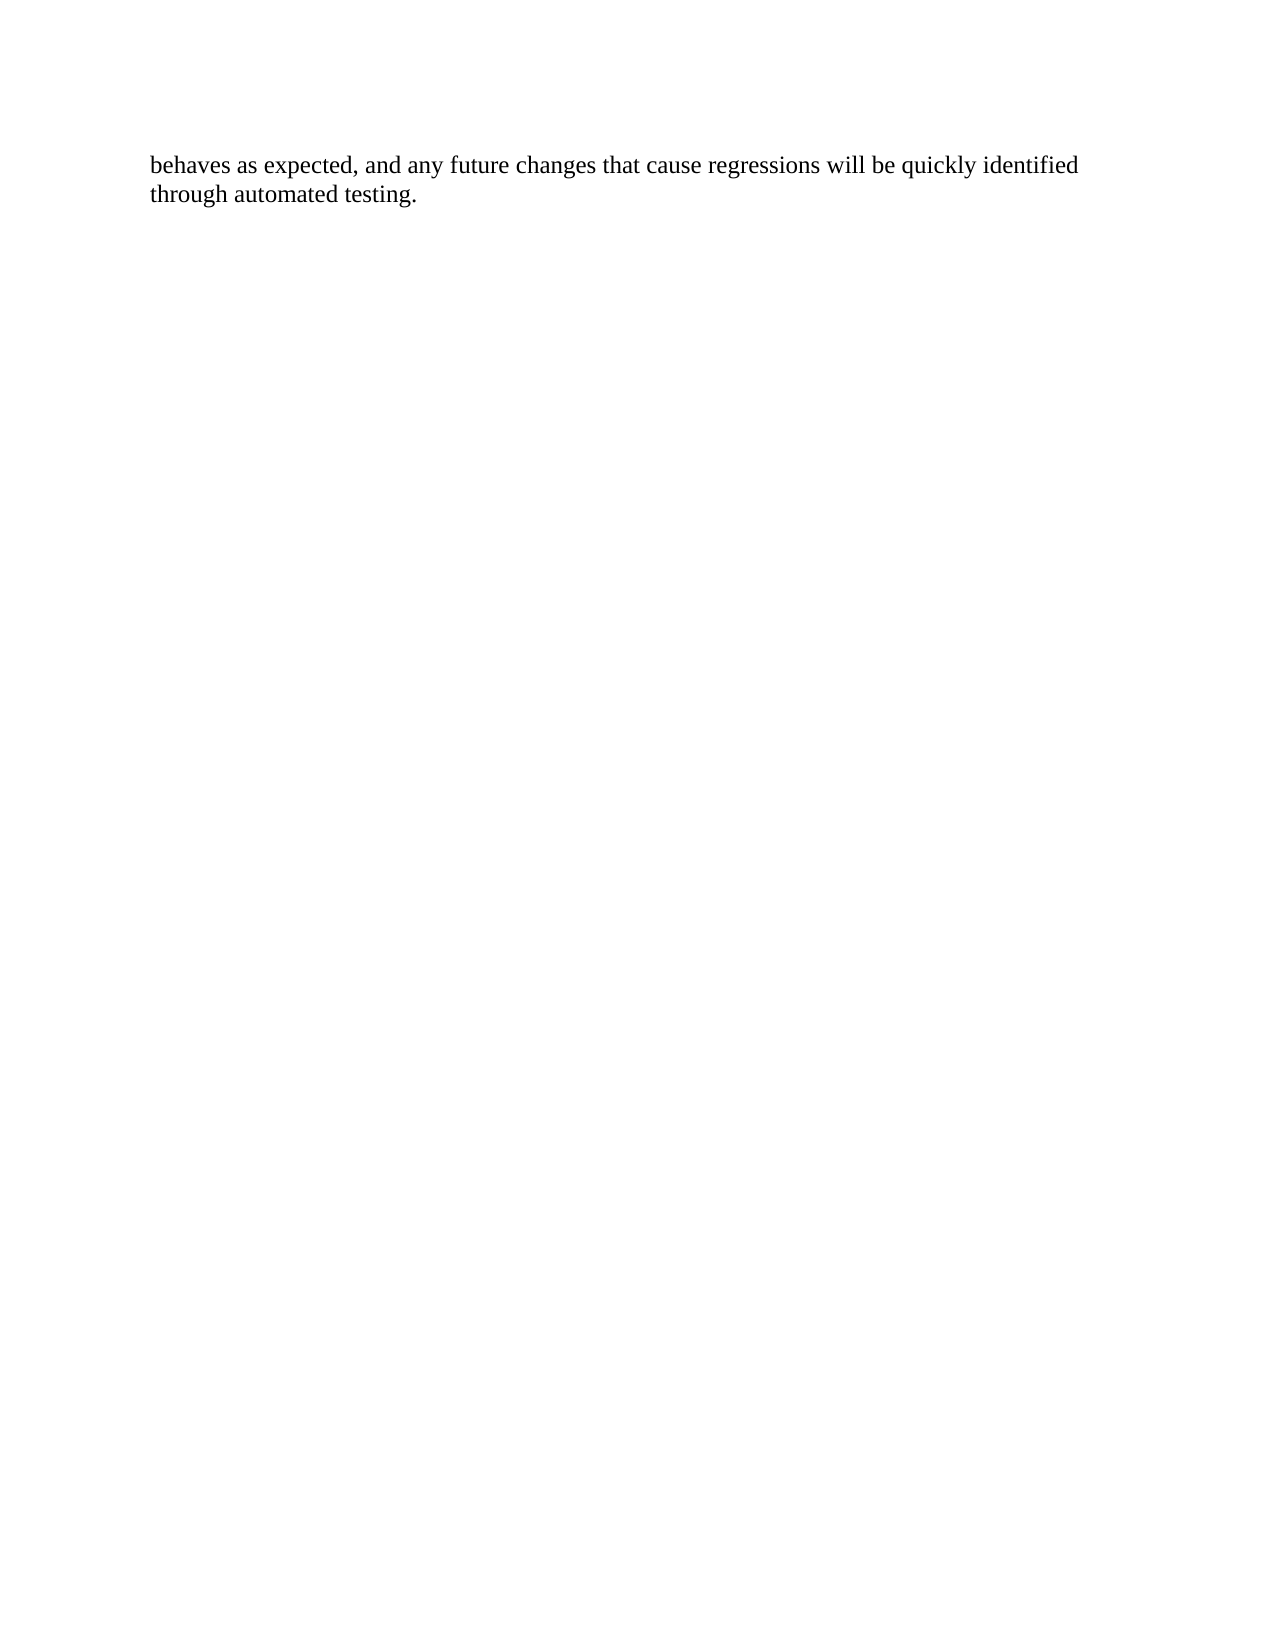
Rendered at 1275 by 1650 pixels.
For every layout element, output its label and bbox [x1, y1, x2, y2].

text [150, 150, 1125, 207]
